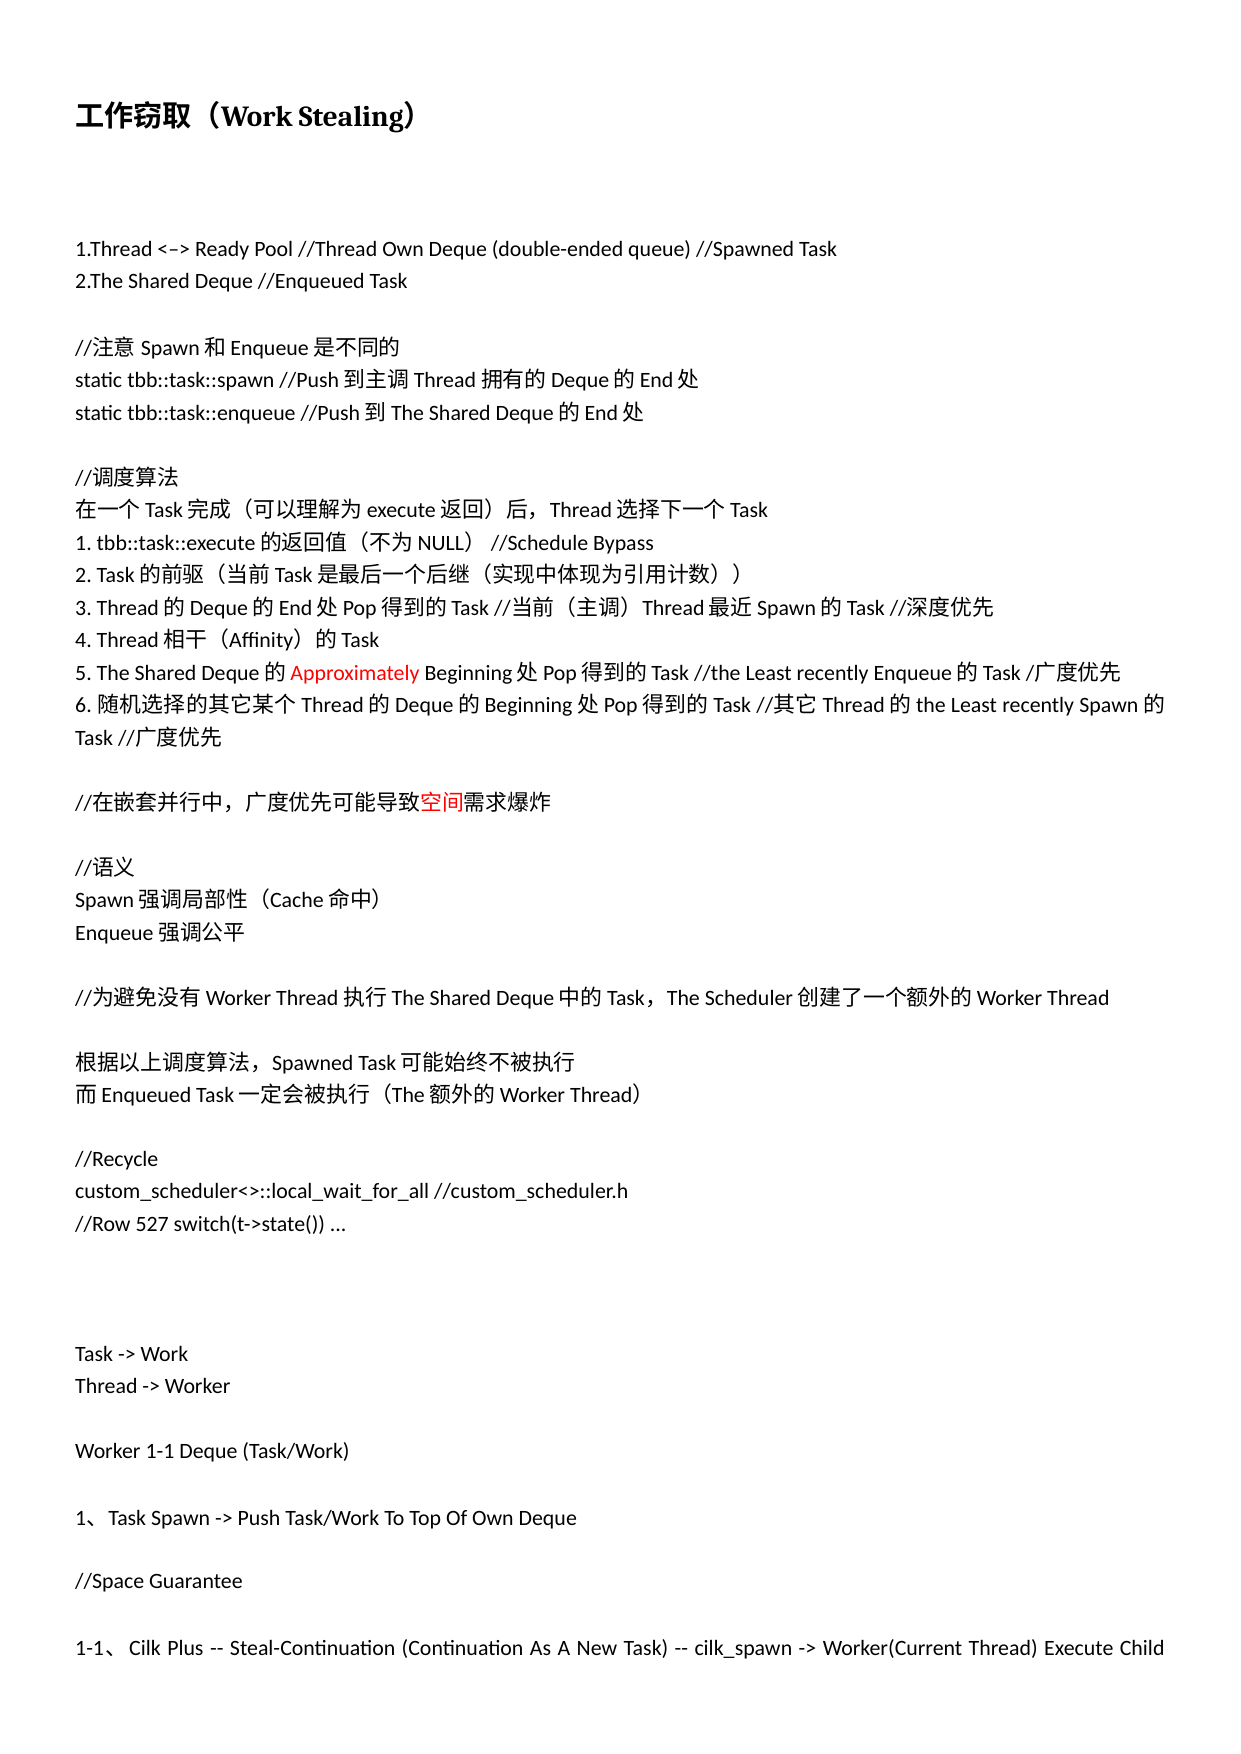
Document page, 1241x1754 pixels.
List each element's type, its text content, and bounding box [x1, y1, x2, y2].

text Enqueue强调公平 [75, 914, 1165, 947]
text 2.The Shared Deque //Enqueued Task [75, 264, 1165, 297]
text //Space Guarantee [75, 1564, 1165, 1597]
text 4. Thread相干（Affinity）的Task [75, 622, 1165, 654]
text Spawn强调局部性（Cache命中） [75, 882, 1165, 914]
text static tbb::task::enqueue //Push到The Shared Deque的End处 [75, 394, 1165, 427]
text 6. 随机选择的其它某个Thread的Deque的Beginning处Pop得到的Task //其它Thread的the Least recently Spawn的Task //广度优先 [75, 687, 1165, 752]
text Task -> Work [75, 1337, 1165, 1369]
text 1.Thread <–> Ready Pool //Thread Own Deque (double-ended queue) //Spawned Task [75, 232, 1165, 264]
text //语义 [75, 849, 1165, 882]
text 3. Thread的Deque的End处Pop得到的Task //当前（主调）Thread最近Spawn的Task //深度优先 [75, 589, 1165, 622]
text static tbb::task::spawn //Push到主调Thread 拥有的Deque的End处 [75, 362, 1165, 394]
text 1. tbb::task::execute的返回值（不为NULL） //Schedule Bypass [75, 524, 1165, 557]
text //为避免没有Worker Thread 执行The Shared Deque中的Task，The Scheduler创建了一个额外的Worker Thread [75, 979, 1165, 1012]
text //Row 527 switch(t->state()) ... [75, 1207, 1165, 1239]
text //在嵌套并行中，广度优先可能导致空间需求爆炸 [75, 784, 1165, 817]
text Thread -> Worker [75, 1369, 1165, 1402]
text //调度算法 [75, 459, 1165, 492]
text Worker 1-1 Deque (Task/Work) [75, 1434, 1165, 1467]
text //注意 Spawn和Enqueue是不同的 [75, 329, 1165, 362]
text 1、Task Spawn -> Push Task/Work To Top Of Own Deque [75, 1499, 1165, 1532]
text 根据以上调度算法，Spawned Task可能始终不被执行 [75, 1044, 1165, 1077]
text 而Enqueued Task一定会被执行（The 额外的Worker Thread） [75, 1077, 1165, 1109]
text 5. The Shared Deque的Approximately Beginning处Pop得到的Task //the Least recently Enqueue的Task /广度优先 [75, 654, 1165, 687]
subtitle 工作窃取（Work Stealing） [75, 81, 1165, 146]
text 在一个Task完成（可以理解为execute返回）后，Thread选择下一个Task [75, 492, 1165, 524]
text 2. Task的前驱（当前Task是最后一个后继（实现中体现为引用计数）） [75, 557, 1165, 589]
text custom_scheduler<>::local_wait_for_all //custom_scheduler.h [75, 1174, 1165, 1207]
text 1-1、Cilk Plus -- Steal-Continuation (Continuation As A New Task) -- cilk_spawn -> Worker(Current Thread) Execute Child Task [75, 1629, 1165, 1662]
text //Recycle [75, 1142, 1165, 1174]
